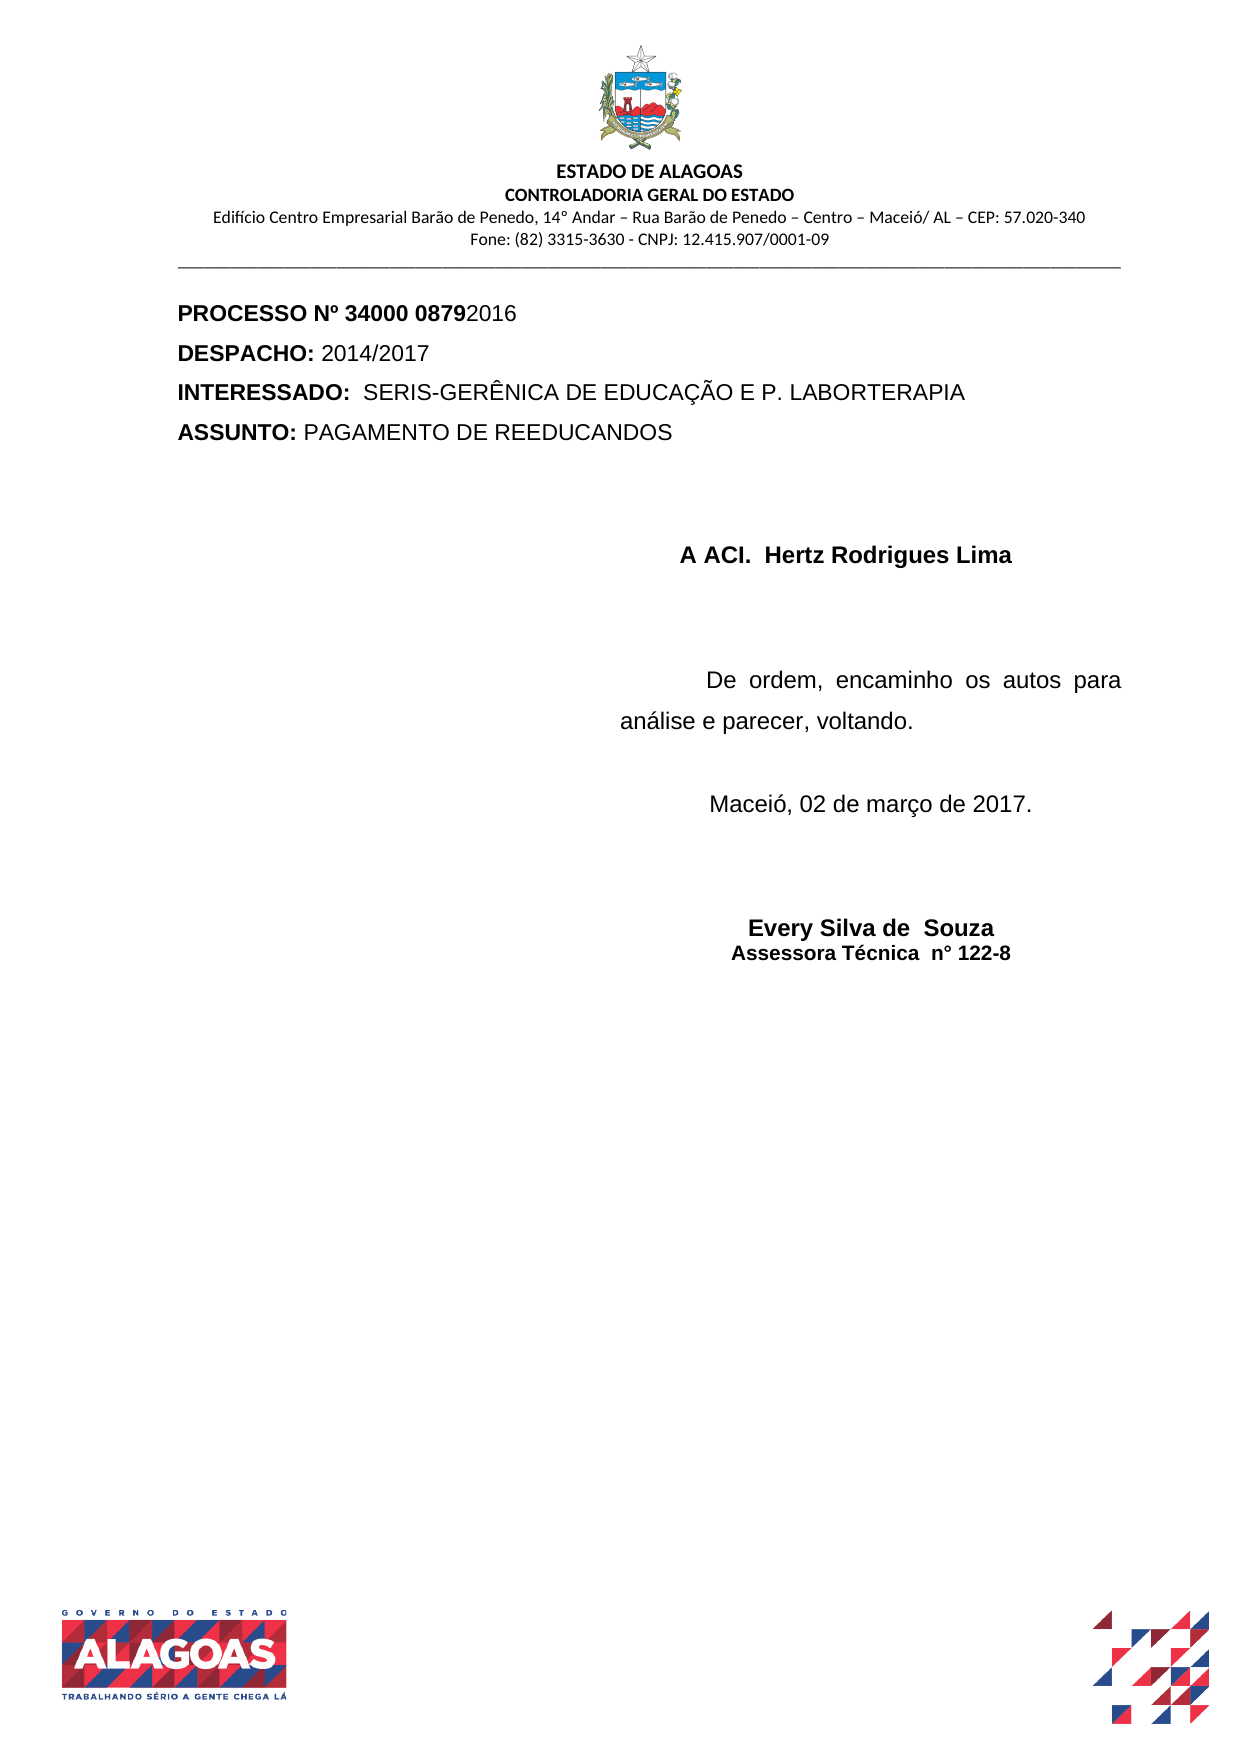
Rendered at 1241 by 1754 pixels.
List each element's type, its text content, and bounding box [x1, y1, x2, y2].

text A ACI. Hertz Rodrigues Lima [679, 500, 1122, 569]
text Maceió, 02 de março de 2017. [620, 789, 1122, 817]
text ASSUNTO: PAGAMENTO DE REEDUCANDOS [177, 419, 1122, 445]
text DESPACHO: 2014/2017 [177, 340, 1122, 366]
text PROCESSO Nº 34000 08792016 [177, 300, 1122, 327]
picture [1092, 1610, 1209, 1724]
text De ordem, encaminho os autos para análise e parecer, voltando. [620, 666, 1122, 734]
picture [598, 45, 682, 150]
text INTERESSADO: SERIS-GERÊNICA DE EDUCAÇÃO E P. LABORTERAPIA [177, 379, 1122, 406]
text Assessora Técnica n° 122-8 [620, 941, 1122, 965]
picture [61, 1610, 287, 1700]
text Every Silva de Souza [620, 914, 1122, 941]
